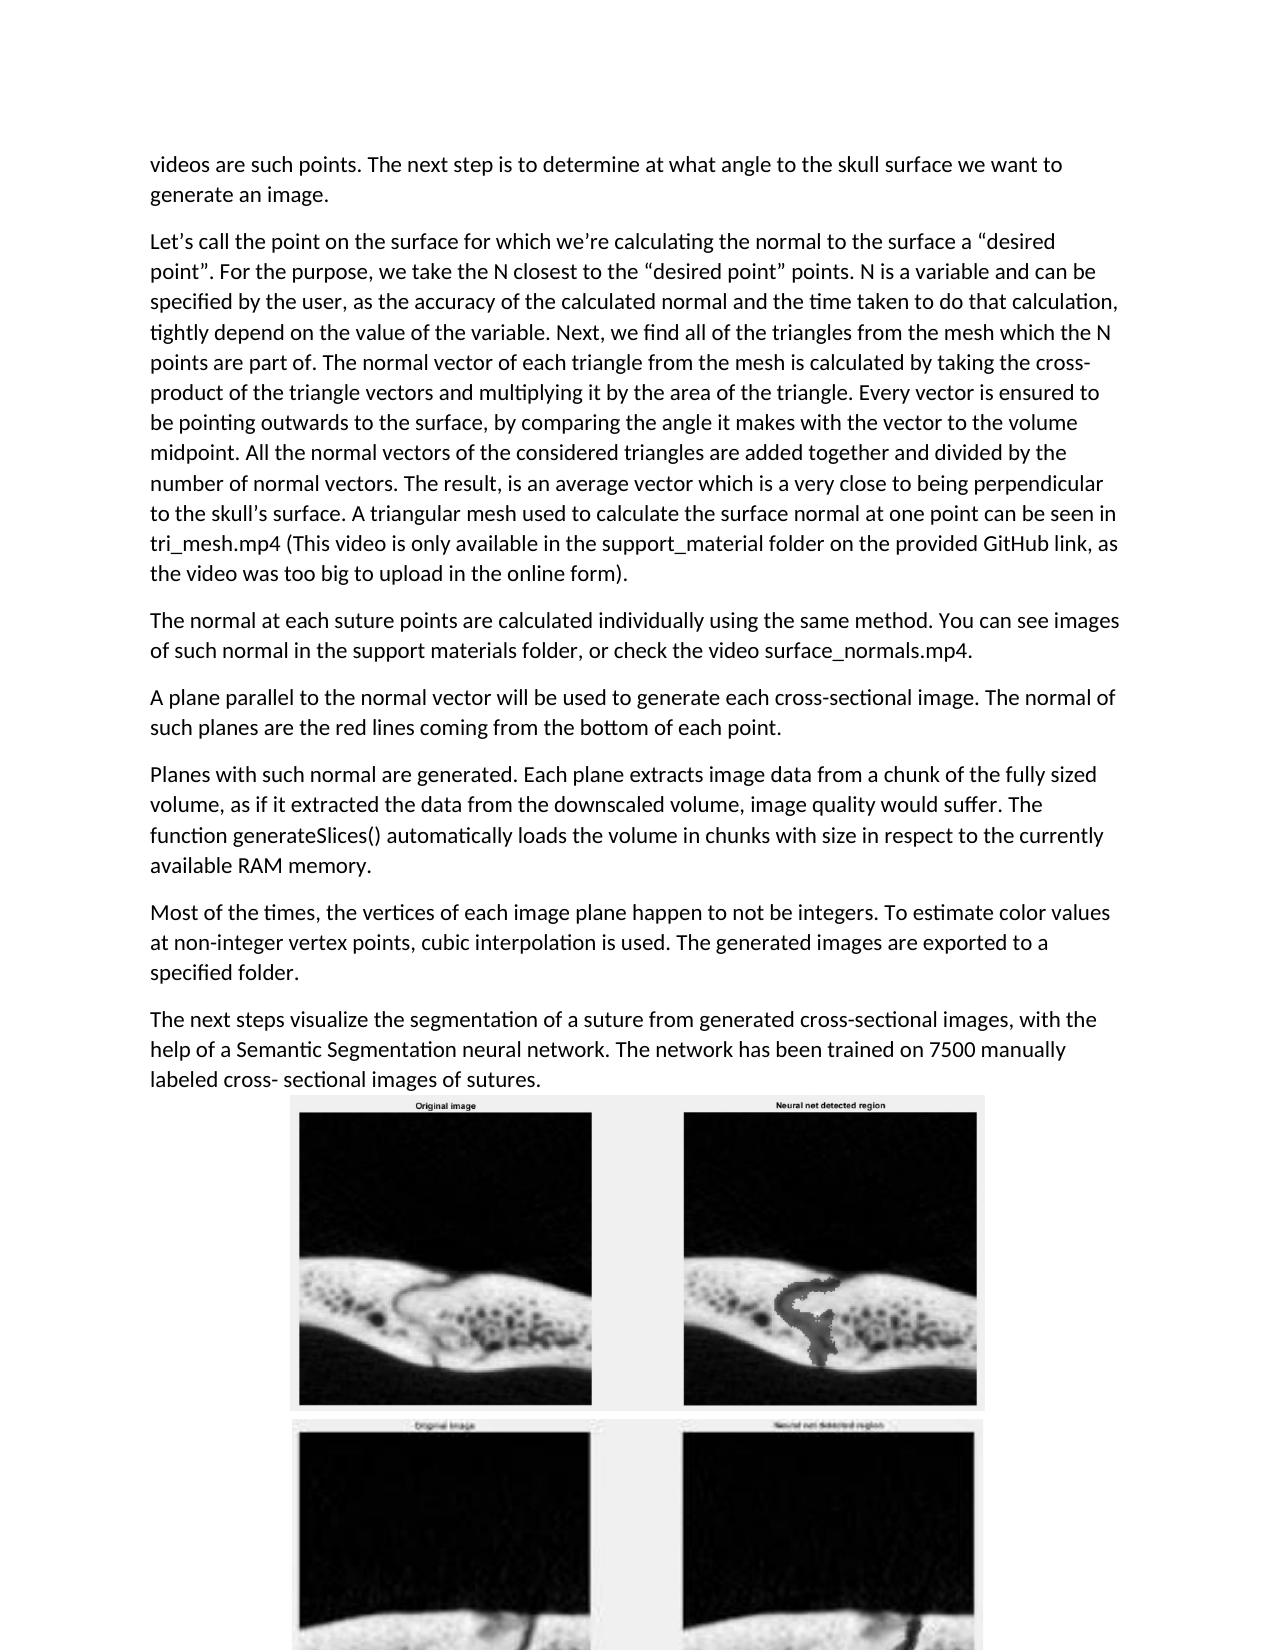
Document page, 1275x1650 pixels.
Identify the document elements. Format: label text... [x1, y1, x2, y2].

text A plane parallel to the normal vector will be used to generate each cross-sectional image. The normal of such planes are the red lines coming from the bottom of each point. [150, 683, 1125, 742]
text The next steps visualize the segmentation of a suture from generated cross-sectional images, with the help of a Semantic Segmentation neural network. The network has been trained on 7500 manually labeled cross- sectional images of sutures. [150, 1005, 1125, 1094]
text Most of the times, the vertices of each image plane happen to not be integers. To estimate color values at non-integer vertex points, cubic interpolation is used. The generated images are exported to a specified folder. [150, 898, 1125, 986]
text The normal at each suture points are calculated individually using the same method. You can see images of such normal in the support materials folder, or check the video surface_normals.mp4. [150, 606, 1125, 664]
text Let’s call the point on the surface for which we’re calculating the normal to the surface a “desired point”. For the purpose, we take the N closest to the “desired point” points. N is a variable and can be specified by the user, as the accuracy of the calculated normal and the time taken to do that calculation, tightly depend on the value of the variable. Next, we find all of the triangles from the mesh which the N points are part of. The normal vector of each triangle from the mesh is calculated by taking the cross- product of the triangle vectors and multiplying it by the area of the triangle. Every vector is ensured to be pointing outwards to the surface, by comparing the angle it makes with the vector to the volume midpoint. All the normal vectors of the considered triangles are added together and divided by the number of normal vectors. The result, is an average vector which is a very close to being perpendicular to the skull’s surface. A triangular mesh used to calculate the surface normal at one point can be seen in tri_mesh.mp4 (This video is only available in the support_material folder on the provided GitHub link, as the video was too big to upload in the online form). [150, 227, 1125, 587]
picture [291, 1419, 984, 1650]
text Planes with such normal are generated. Each plane extracts image data from a chunk of the fully sized volume, as if it extracted the data from the downscaled volume, image quality would suffer. The function generateSlices() automatically loads the volume in chunks with size in respect to the currently available RAM memory. [150, 760, 1125, 879]
picture [290, 1095, 985, 1411]
